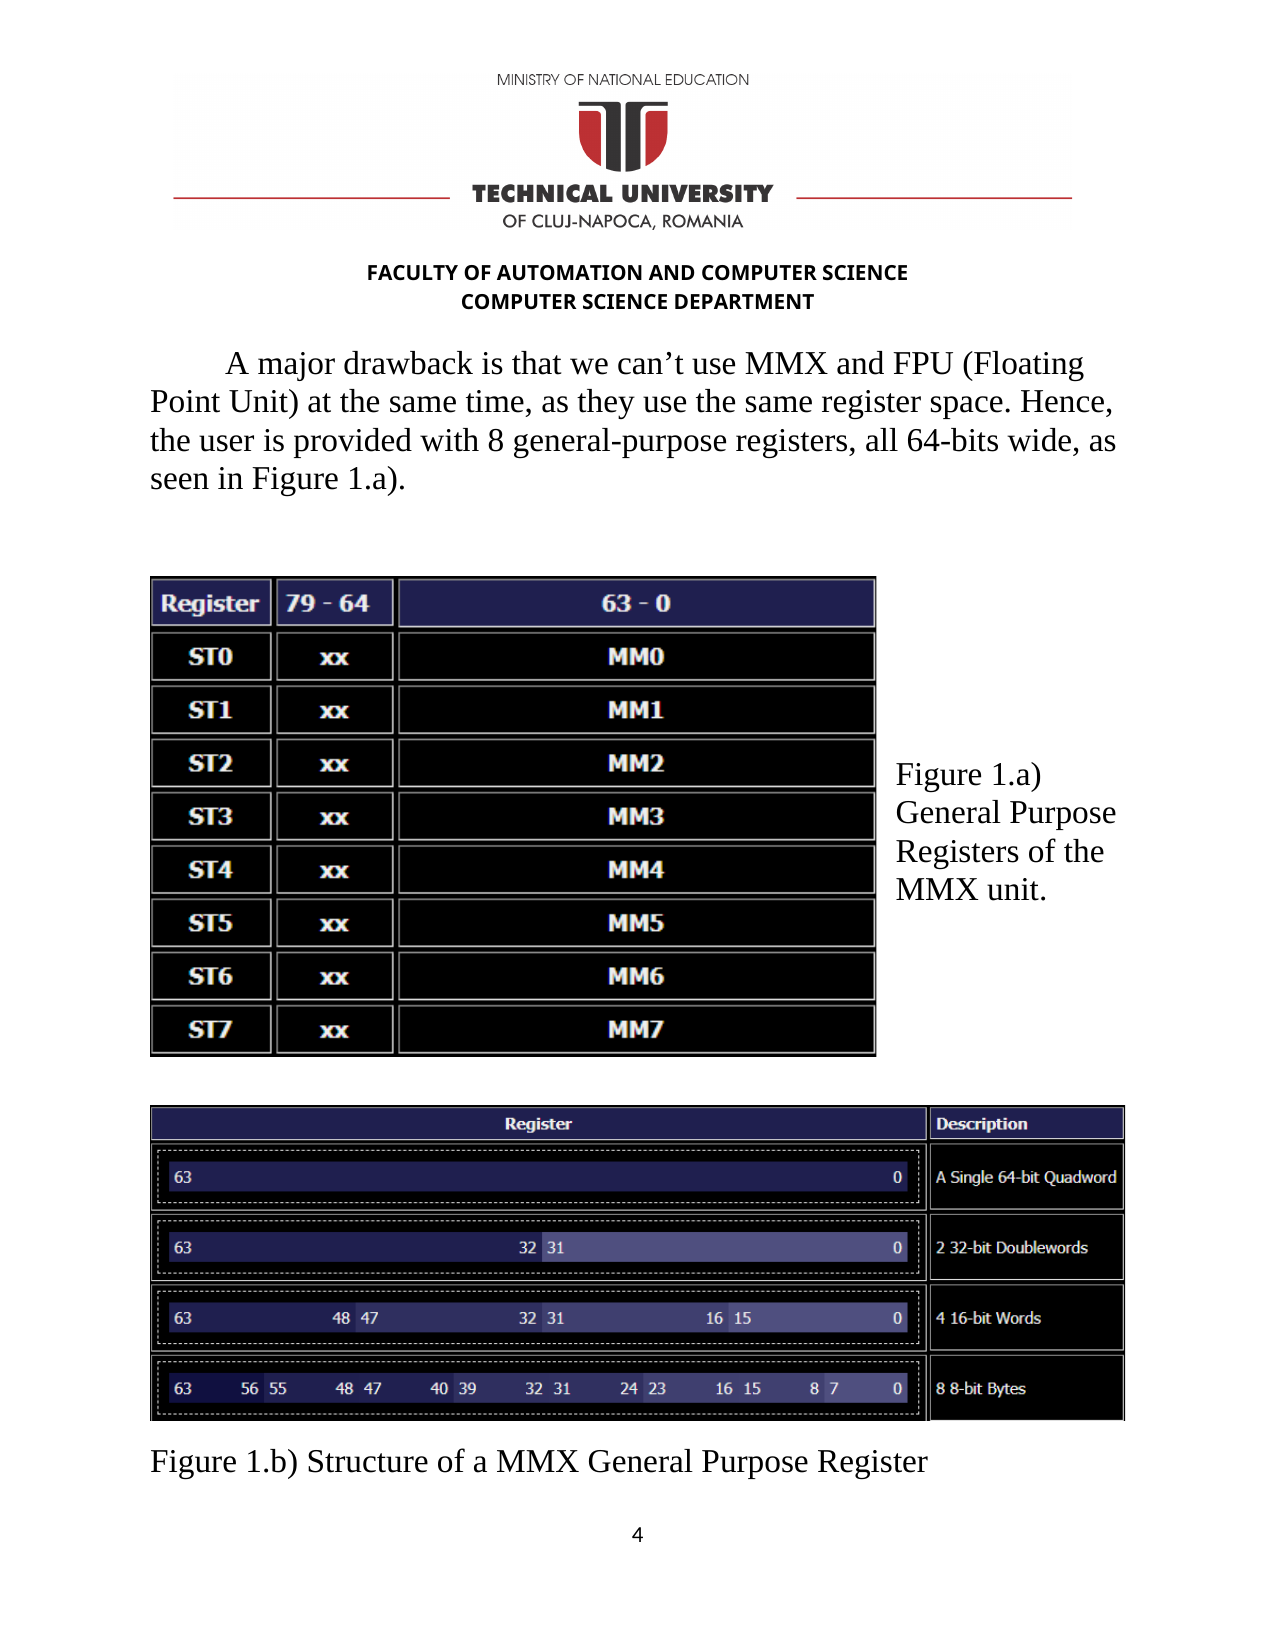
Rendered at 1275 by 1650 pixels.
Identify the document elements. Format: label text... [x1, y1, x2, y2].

text A major drawback is that we can’t use MMX and FPU (Floating Point Unit) at the same time, as they use the same register space. Hence, the user is provided with 8 general-purpose registers, all 64-bits wide, as seen in Figure 1.a). [150, 343, 1125, 497]
picture [150, 1105, 1125, 1421]
text Figure 1.b) Structure of a MMX General Purpose Register [150, 1441, 1125, 1479]
picture [173, 73, 1073, 230]
text Figure 1.a) General Purpose Registers of the MMX unit. [150, 754, 1125, 1084]
picture [150, 576, 877, 1057]
